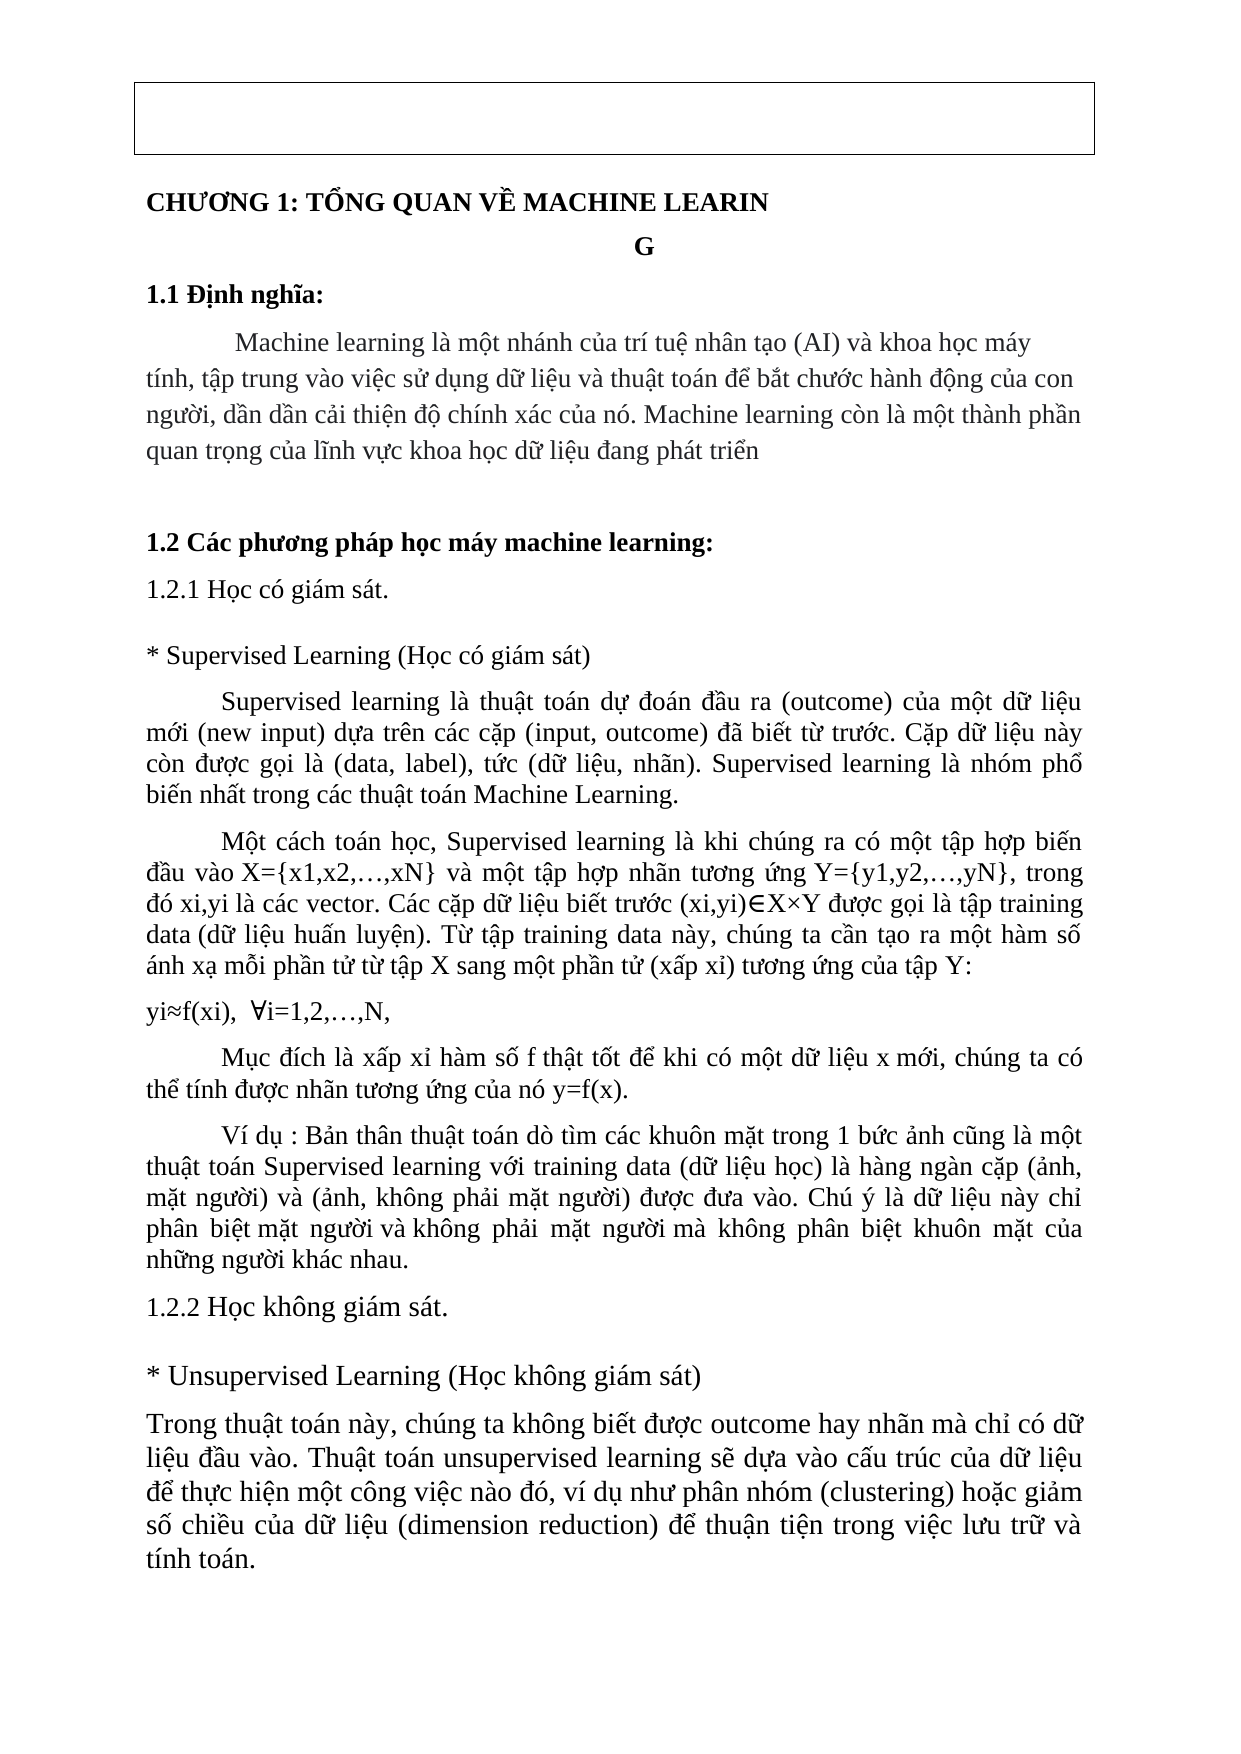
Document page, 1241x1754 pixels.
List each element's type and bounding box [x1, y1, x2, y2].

table_header [135, 83, 1094, 154]
